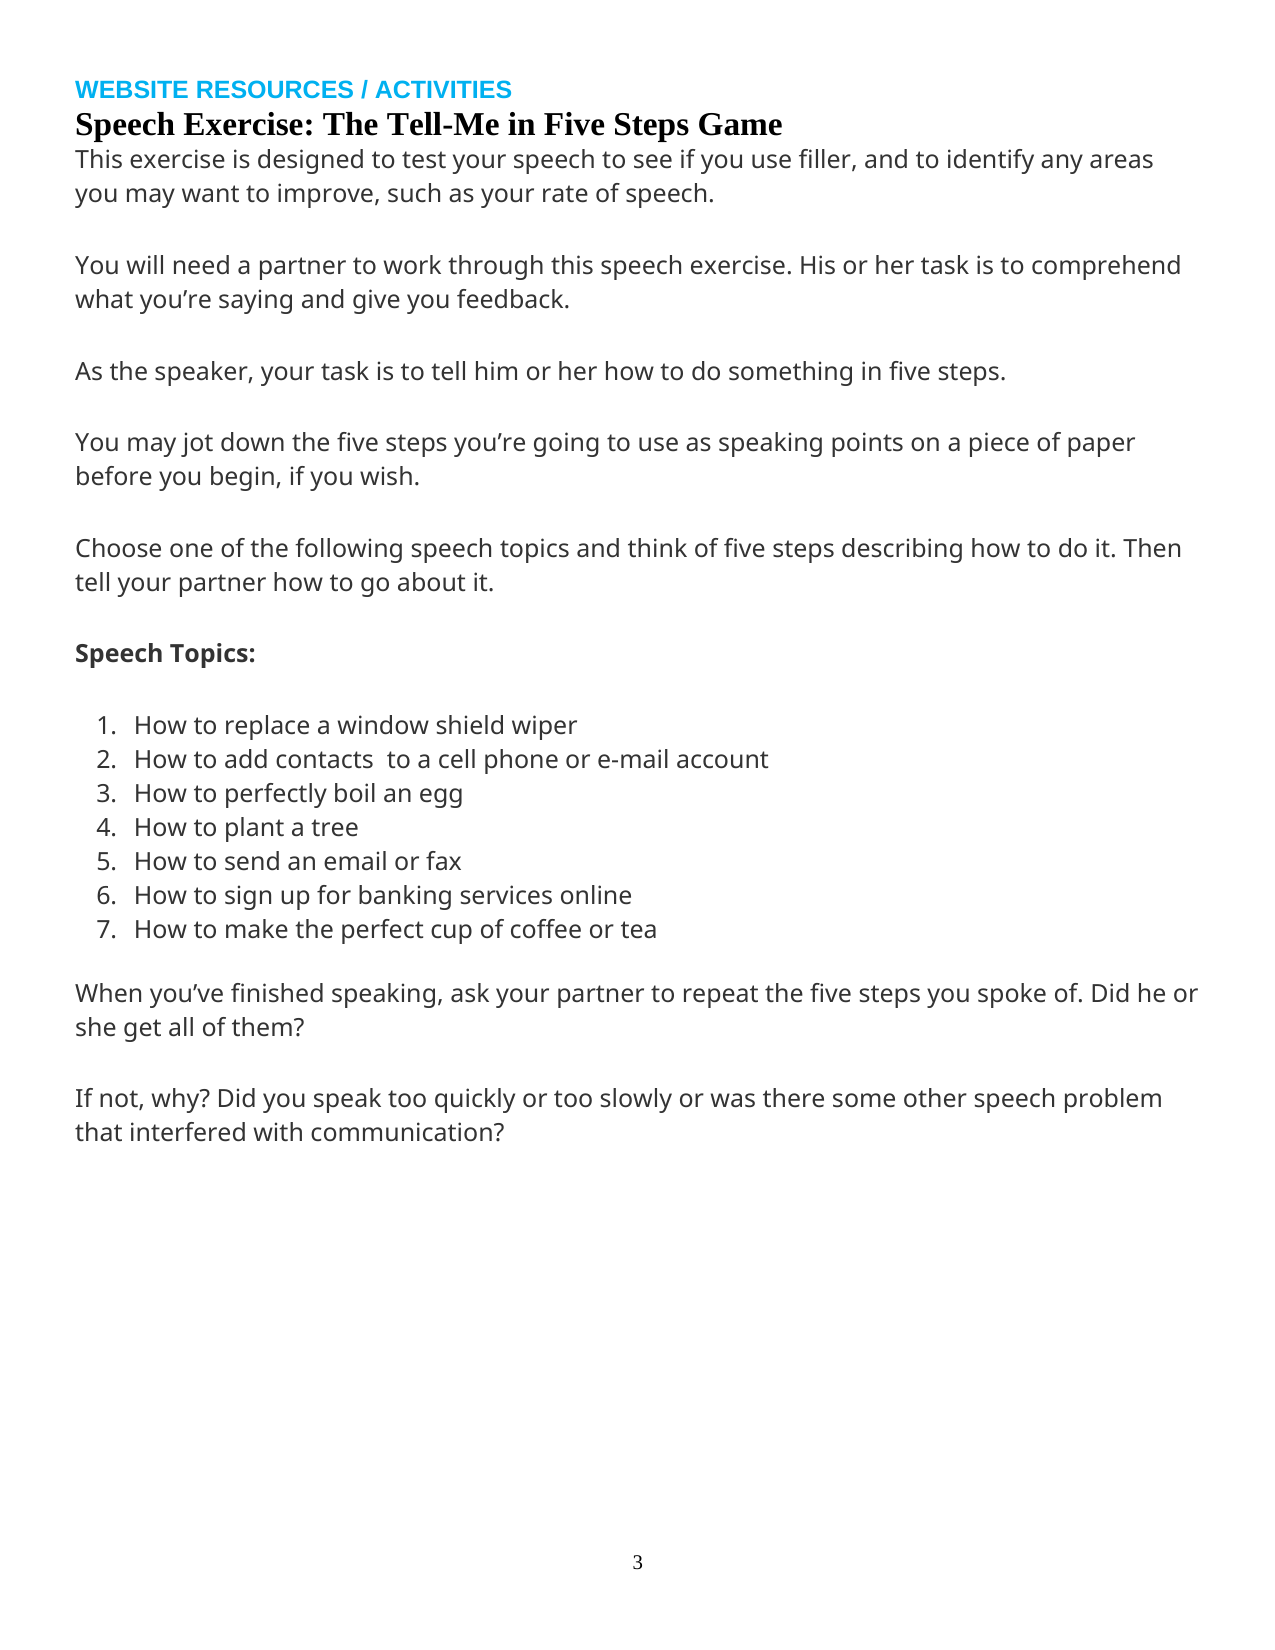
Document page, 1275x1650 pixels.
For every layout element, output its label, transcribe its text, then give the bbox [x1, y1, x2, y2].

text You will need a partner to work through this speech exercise. His or her task is to comprehend what you’re saying and give you feedback. [75, 248, 1200, 316]
text This exercise is designed to test your speech to see if you use filler, and to identify any areas you may want to improve, such as your rate of speech. [75, 142, 1200, 210]
text You may jot down the five steps you’re going to use as speaking points on a piece of paper before you begin, if you wish. [75, 425, 1200, 493]
list How to perfectly boil an egg [96, 776, 1200, 810]
text When you’ve finished speaking, ask your partner to repeat the five steps you spoke of. Did he or she get all of them? [75, 975, 1200, 1043]
list How to send an email or fax [96, 844, 1200, 878]
text If not, why? Did you speak too quickly or too slowly or was there some other speech problem that interfered with communication? [75, 1081, 1200, 1149]
text Choose one of the following speech topics and think of five steps describing how to do it. Then tell your partner how to go about it. [75, 531, 1200, 599]
list How to sign up for banking services online [96, 878, 1200, 912]
text Speech Exercise: The Tell-Me in Five Steps Game [75, 104, 1200, 142]
text Speech Topics: [75, 636, 1200, 670]
text WEBSITE RESOURCES / ACTIVITIES [75, 75, 1200, 104]
list How to plant a tree [96, 810, 1200, 844]
text As the speaker, your task is to tell him or her how to do something in five steps. [75, 353, 1200, 387]
list How to make the perfect cup of coffee or tea [96, 912, 1200, 946]
list How to replace a window shield wiper [96, 708, 1200, 742]
list How to add contacts to a cell phone or e-mail account [96, 742, 1200, 776]
